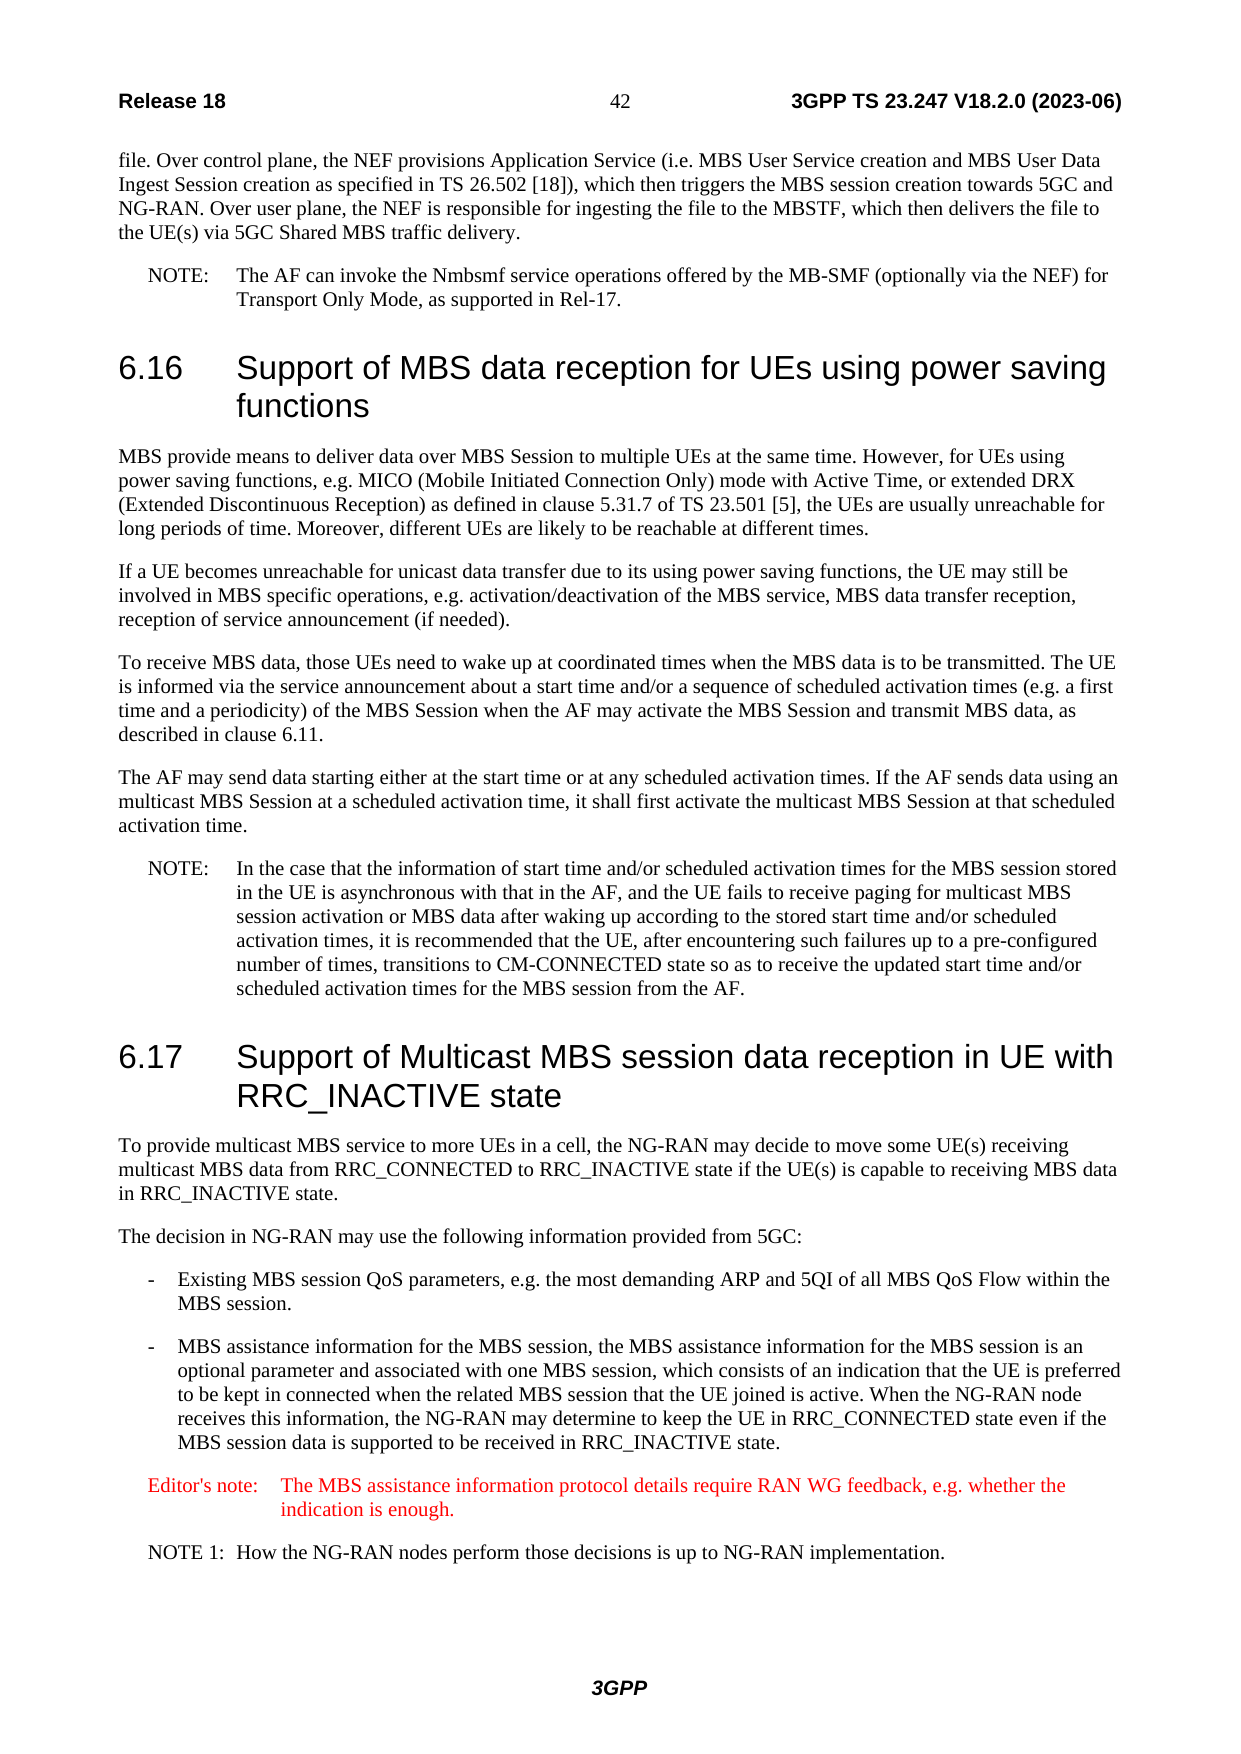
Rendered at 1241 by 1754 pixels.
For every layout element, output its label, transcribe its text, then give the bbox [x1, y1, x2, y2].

subtitle 6.16 Support of MBS data reception for UEs using power saving functions [118, 348, 1122, 425]
text NOTE: In the case that the information of start time and/or scheduled activation times for the MBS session stored in the UE is asynchronous with that in the AF, and the UE fails to receive paging for multicast MBS session activation or MBS data after waking up according to the stored start time and/or scheduled activation times, it is recommended that the UE, after encountering such failures up to a pre-configured number of times, transitions to CM-CONNECTED state so as to receive the updated start time and/or scheduled activation times for the MBS session from the AF. [148, 856, 1122, 1000]
text MBS provide means to deliver data over MBS Session to multiple UEs at the same time. However, for UEs using power saving functions, e.g. MICO (Mobile Initiated Connection Only) mode with Active Time, or extended DRX (Extended Discontinuous Reception) as defined in clause 5.31.7 of TS 23.501 [5], the UEs are usually unreachable for long periods of time. Moreover, different UEs are likely to be reachable at different times. [118, 444, 1122, 540]
text If a UE becomes unreachable for unicast data transfer due to its using power saving functions, the UE may still be involved in MBS specific operations, e.g. activation/deactivation of the MBS service, MBS data transfer reception, reception of service announcement (if needed). [118, 559, 1122, 631]
text The decision in NG-RAN may use the following information provided from 5GC: [118, 1224, 1122, 1248]
subtitle 6.17 Support of Multicast MBS session data reception in UE with RRC_INACTIVE state [118, 1037, 1122, 1114]
text The AF may send data starting either at the start time or at any scheduled activation times. If the AF sends data using an multicast MBS Session at a scheduled activation time, it shall first activate the multicast MBS Session at that scheduled activation time. [118, 765, 1122, 837]
text To receive MBS data, those UEs need to wake up at coordinated times when the MBS data is to be transmitted. The UE is informed via the service announcement about a start time and/or a sequence of scheduled activation times (e.g. a first time and a periodicity) of the MBS Session when the AF may activate the MBS Session and transmit MBS data, as described in clause 6.11. [118, 650, 1122, 746]
text NOTE: The AF can invoke the Nmbsmf service operations offered by the MB-SMF (optionally via the NEF) for Transport Only Mode, as supported in Rel-17. [148, 262, 1122, 311]
text Editor's note: The MBS assistance information protocol details require RAN WG feedback, e.g. whether the indication is enough. [147, 1473, 1122, 1521]
text NOTE 1: How the NG-RAN nodes perform those decisions is up to NG-RAN implementation. [148, 1540, 1122, 1564]
text - MBS assistance information for the MBS session, the MBS assistance information for the MBS session is an optional parameter and associated with one MBS session, which consists of an indication that the UE is preferred to be kept in connected when the related MBS session that the UE joined is active. When the NG-RAN node receives this information, the NG-RAN may determine to keep the UE in RRC_CONNECTED state even if the MBS session data is supported to be received in RRC_INACTIVE state. [148, 1334, 1122, 1454]
text To provide multicast MBS service to more UEs in a cell, the NG-RAN may decide to move some UE(s) receiving multicast MBS data from RRC_CONNECTED to RRC_INACTIVE state if the UE(s) is capable to receiving MBS data in RRC_INACTIVE state. [118, 1133, 1122, 1205]
text - Existing MBS session QoS parameters, e.g. the most demanding ARP and 5QI of all MBS QoS Flow within the MBS session. [148, 1267, 1122, 1315]
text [118, 147, 1122, 244]
